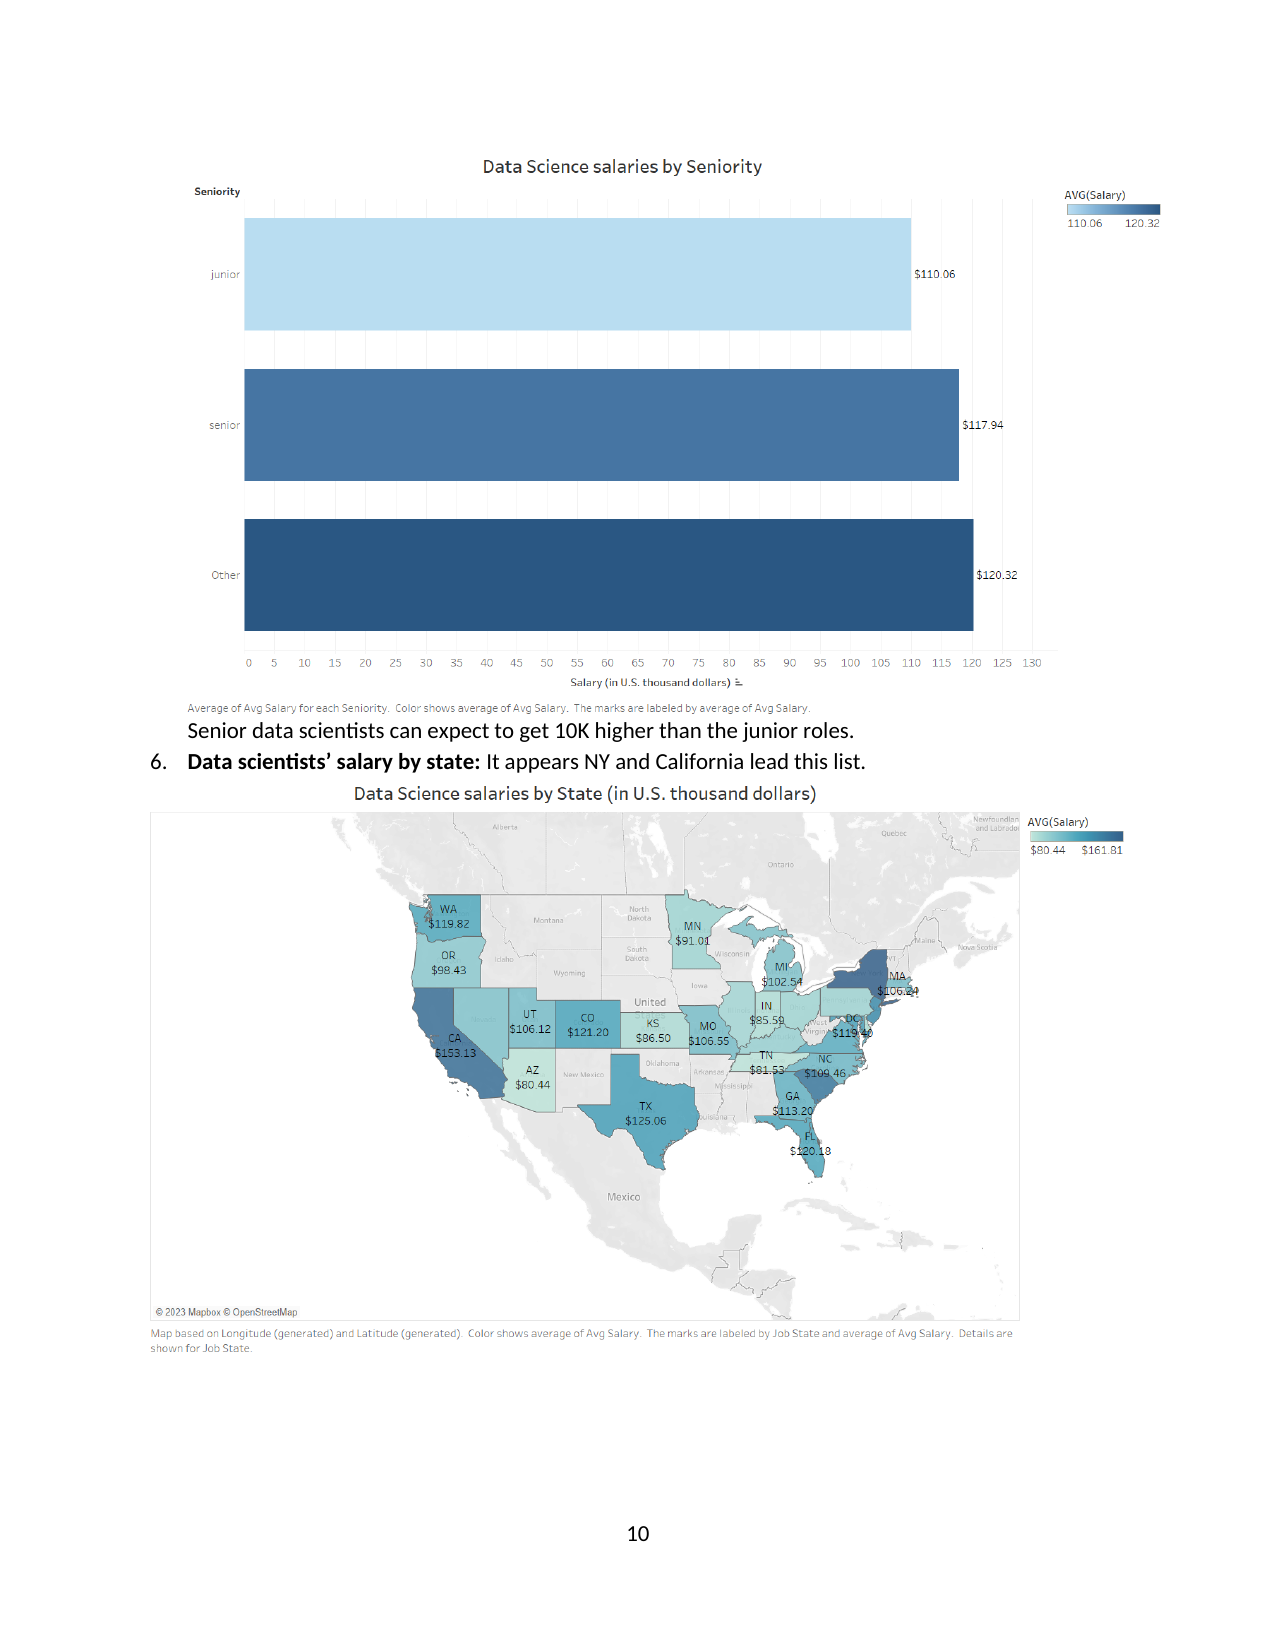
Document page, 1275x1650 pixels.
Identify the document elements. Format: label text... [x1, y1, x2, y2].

list Data scientists’ salary by state: It appears NY and California lead this list. [150, 747, 1125, 775]
list Senior data scientists can expect to get 10K higher than the junior roles. [187, 717, 1125, 744]
picture [150, 777, 1125, 1356]
picture [187, 150, 1163, 715]
